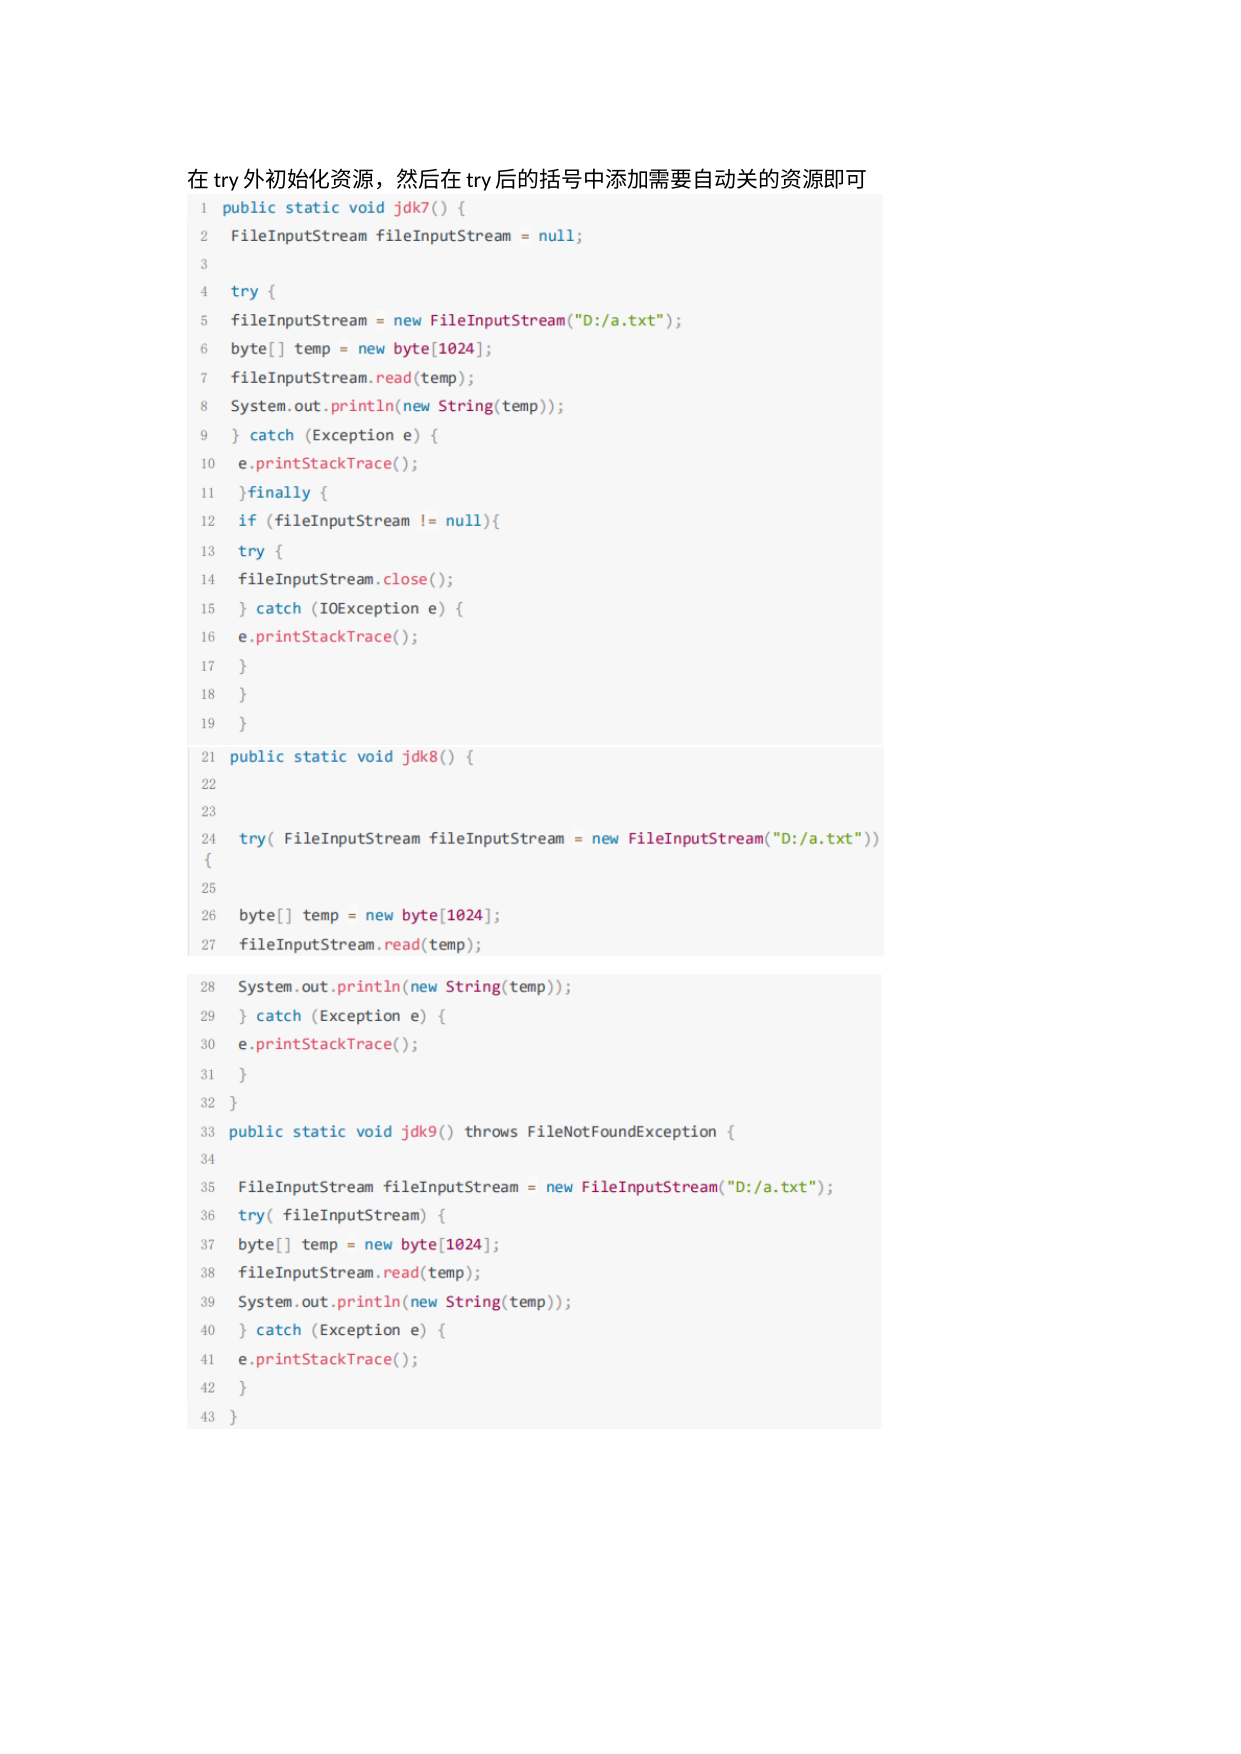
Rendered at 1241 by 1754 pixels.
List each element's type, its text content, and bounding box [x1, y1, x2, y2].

text JDK8中新增了try-with-resources语句，可以自动关闭需要关闭的资源文件。但是必须在try语句后的括号中初始化需要关闭的资源。在JDK9中改进了try-with-resources语句，你可以在try外初始化资源，然后在try后的括号中添加需要自动关的资源即可 [187, 162, 1053, 194]
picture [187, 194, 891, 745]
picture [187, 974, 882, 1429]
picture [187, 747, 888, 956]
